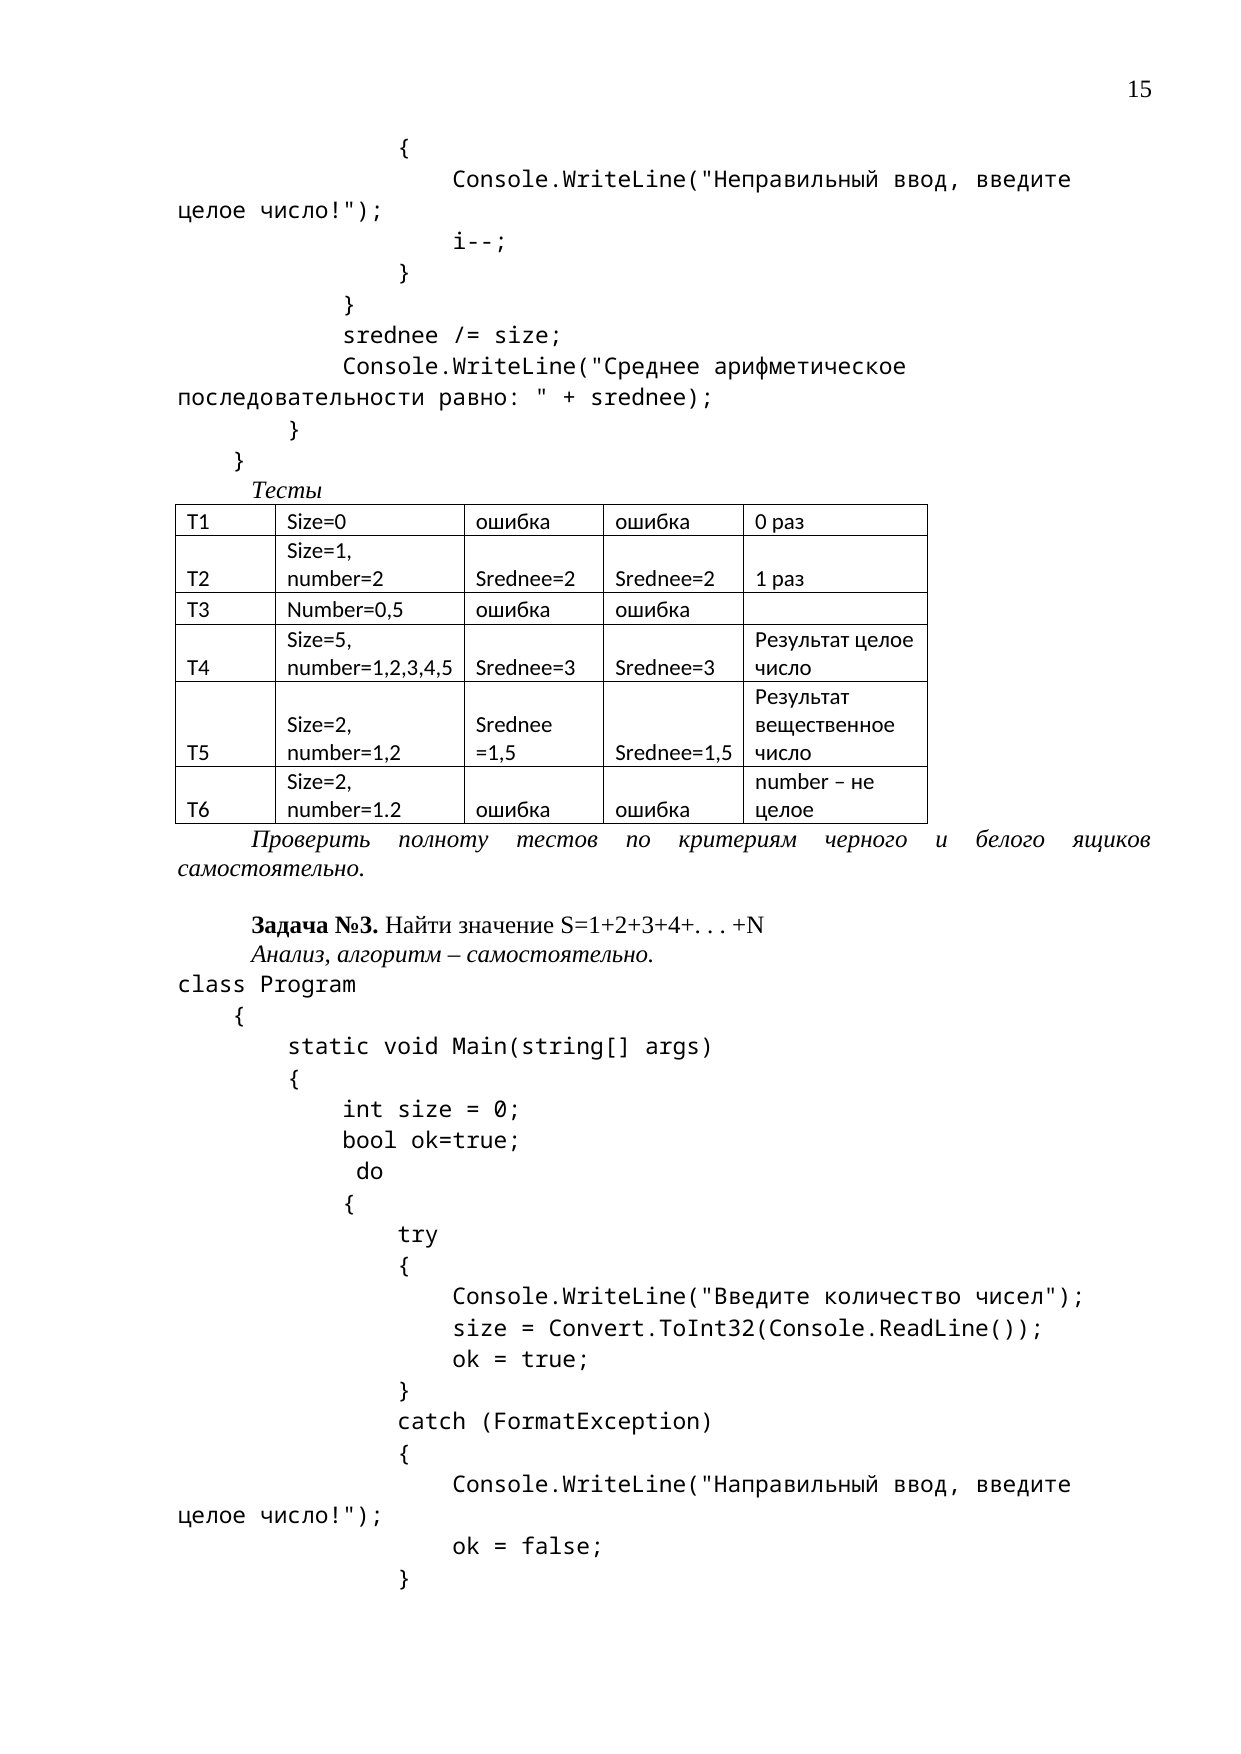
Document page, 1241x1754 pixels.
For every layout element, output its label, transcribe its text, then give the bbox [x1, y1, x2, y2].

text Проверить полноту тестов по критериям черного и белого ящиков самостоятельно. [177, 824, 1152, 881]
text ok = false; [177, 1530, 1152, 1561]
text { [177, 1061, 1152, 1093]
table_cell Результат целое число [744, 625, 927, 681]
text { [177, 999, 1152, 1030]
table_header T1 [176, 505, 275, 535]
table_cell T3 [176, 593, 275, 624]
text Задача №3. Найти значение S=1+2+3+4+. . . +N [177, 910, 1152, 939]
text int size = 0; [177, 1093, 1152, 1124]
table_cell Size=1, number=2 [276, 536, 464, 592]
table_cell ошибка [465, 767, 603, 823]
table_cell Srednee=2 [604, 536, 743, 592]
text } [177, 287, 1152, 319]
text i--; [177, 225, 1152, 256]
text catch (FormatException) [177, 1405, 1152, 1436]
text bool ok=true; [177, 1124, 1152, 1155]
table_cell Srednee=3 [465, 625, 603, 681]
table_cell Size=2, number=1.2 [276, 767, 464, 823]
text Console.WriteLine("Направильный ввод, введите целое число!"); [177, 1468, 1152, 1530]
text Console.WriteLine("Введите количество чисел"); [177, 1280, 1152, 1311]
table_cell T6 [176, 767, 275, 823]
text size = Convert.ToInt32(Console.ReadLine()); [177, 1311, 1152, 1343]
text try [177, 1218, 1152, 1249]
text Анализ, алгоритм – самостоятельно. [177, 939, 1152, 968]
table_header 0 раз [744, 505, 927, 535]
table_cell 1 раз [744, 536, 927, 592]
text ok = true; [177, 1343, 1152, 1374]
text do [177, 1155, 1152, 1186]
text { [177, 1249, 1152, 1280]
text srednee /= size; [177, 319, 1152, 350]
table_header ошибка [604, 505, 743, 535]
table_cell ошибка [604, 767, 743, 823]
text Console.WriteLine("Среднее арифметическое последовательности равно: " + srednee); [177, 350, 1152, 412]
table_cell Size=2, number=1,2 [276, 682, 464, 766]
table_header ошибка [465, 505, 603, 535]
table_cell Srednee=1,5 [465, 682, 603, 766]
text } [177, 412, 1152, 444]
table_cell Srednee=2 [465, 536, 603, 592]
table_cell T4 [176, 625, 275, 681]
table_cell ошибка [604, 593, 743, 624]
table_cell Результат вещественное число [744, 682, 927, 766]
text Тесты [177, 475, 1152, 504]
text } [177, 1374, 1152, 1405]
text { [177, 1436, 1152, 1468]
text { [177, 1186, 1152, 1218]
table_cell Size=5, number=1,2,3,4,5 [276, 625, 464, 681]
table_header Size=0 [276, 505, 464, 535]
text { [177, 131, 1152, 162]
text } [177, 256, 1152, 287]
table_cell Srednee=1,5 [604, 682, 743, 766]
table_cell Number=0,5 [276, 593, 464, 624]
text } [177, 444, 1152, 475]
text class Program [177, 968, 1152, 999]
text Console.WriteLine("Неправильный ввод, введите целое число!"); [177, 162, 1152, 225]
table_cell T2 [176, 536, 275, 592]
table_cell Srednee=3 [604, 625, 743, 681]
table_cell ошибка [465, 593, 603, 624]
table_cell T5 [176, 682, 275, 766]
text static void Main(string[] args) [177, 1030, 1152, 1061]
table_cell number – не целое [744, 767, 927, 823]
table_cell [744, 593, 927, 624]
text } [177, 1561, 1152, 1593]
